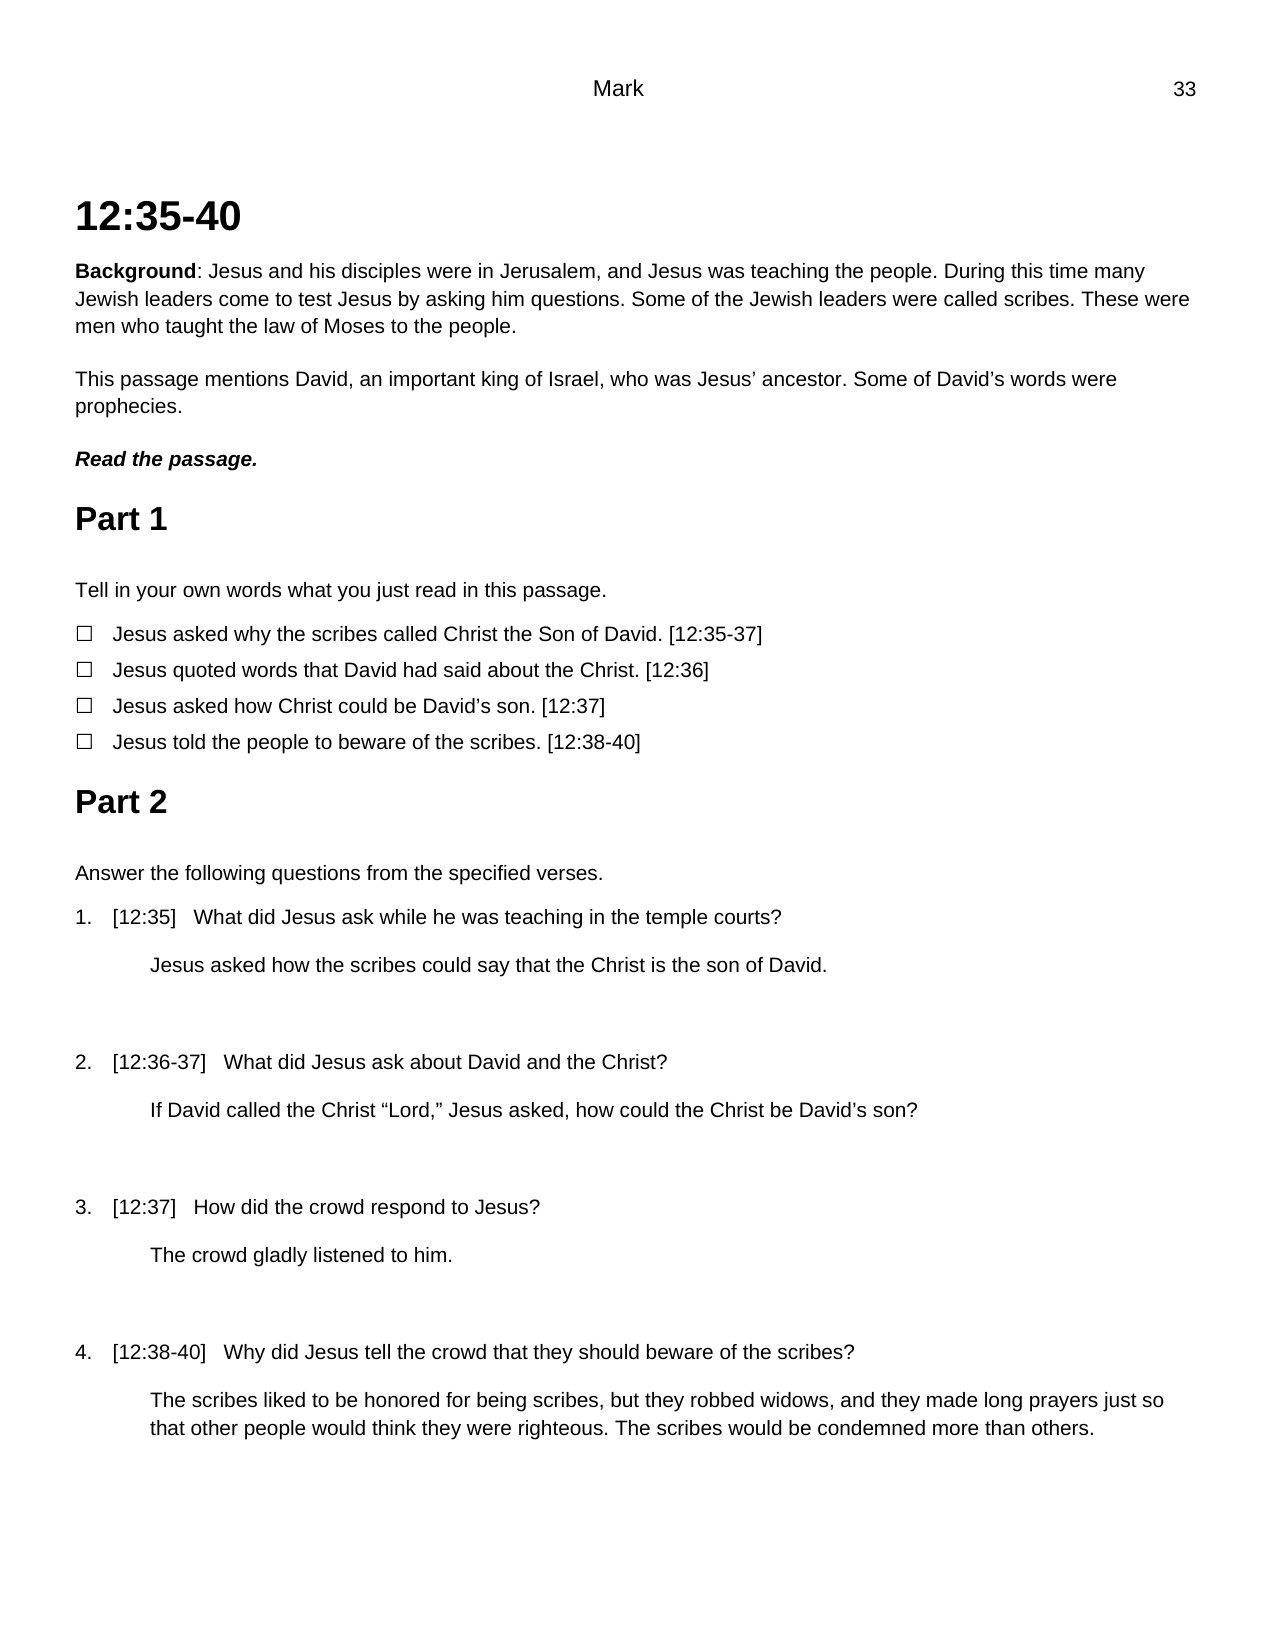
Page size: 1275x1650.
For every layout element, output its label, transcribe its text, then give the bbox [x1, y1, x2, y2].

list [12:37] How did the crowd respond to Jesus? [75, 1195, 1200, 1219]
text Part 1 [75, 499, 1200, 538]
text Jesus asked how the scribes could say that the Christ is the son of David. [150, 953, 1200, 977]
list [12:38-40] Why did Jesus tell the crowd that they should beware of the scribes? [75, 1340, 1200, 1364]
text Tell in your own words what you just read in this passage. [75, 578, 1200, 602]
list Jesus told the people to beware of the scribes. [12:38-40] [75, 729, 1200, 753]
subtitle 12:35-40 [75, 192, 1200, 239]
text This passage mentions David, an important king of Israel, who was Jesus’ ancestor. Some of David’s words were prophecies. [75, 367, 1200, 418]
text Answer the following questions from the specified verses. [75, 860, 1200, 884]
text Part 2 [75, 782, 1200, 820]
list Jesus asked how Christ could be David’s son. [12:37] [75, 694, 1200, 718]
list The scribes liked to be honored for being scribes, but they robbed widows, and they made long prayers just so that other people would think they were righteous. The scribes would be condemned more than others. [150, 1388, 1200, 1439]
list [12:36-37] What did Jesus ask about David and the Christ? [75, 1050, 1200, 1074]
list Jesus asked why the scribes called Christ the Son of David. [12:35-37] [75, 622, 1200, 646]
text Read the passage. [75, 447, 1200, 471]
text The crowd gladly listened to him. [150, 1243, 1200, 1267]
list Jesus quoted words that David had said about the Christ. [12:36] [75, 658, 1200, 682]
list [12:35] What did Jesus ask while he was teaching in the temple courts? [75, 905, 1200, 929]
text Background: Jesus and his disciples were in Jerusalem, and Jesus was teaching the people. During this time many Jewish leaders come to test Jesus by asking him questions. Some of the Jewish leaders were called scribes. These were men who taught the law of Moses to the people. [75, 259, 1200, 338]
text If David called the Christ “Lord,” Jesus asked, how could the Christ be David’s son? [150, 1098, 1200, 1122]
